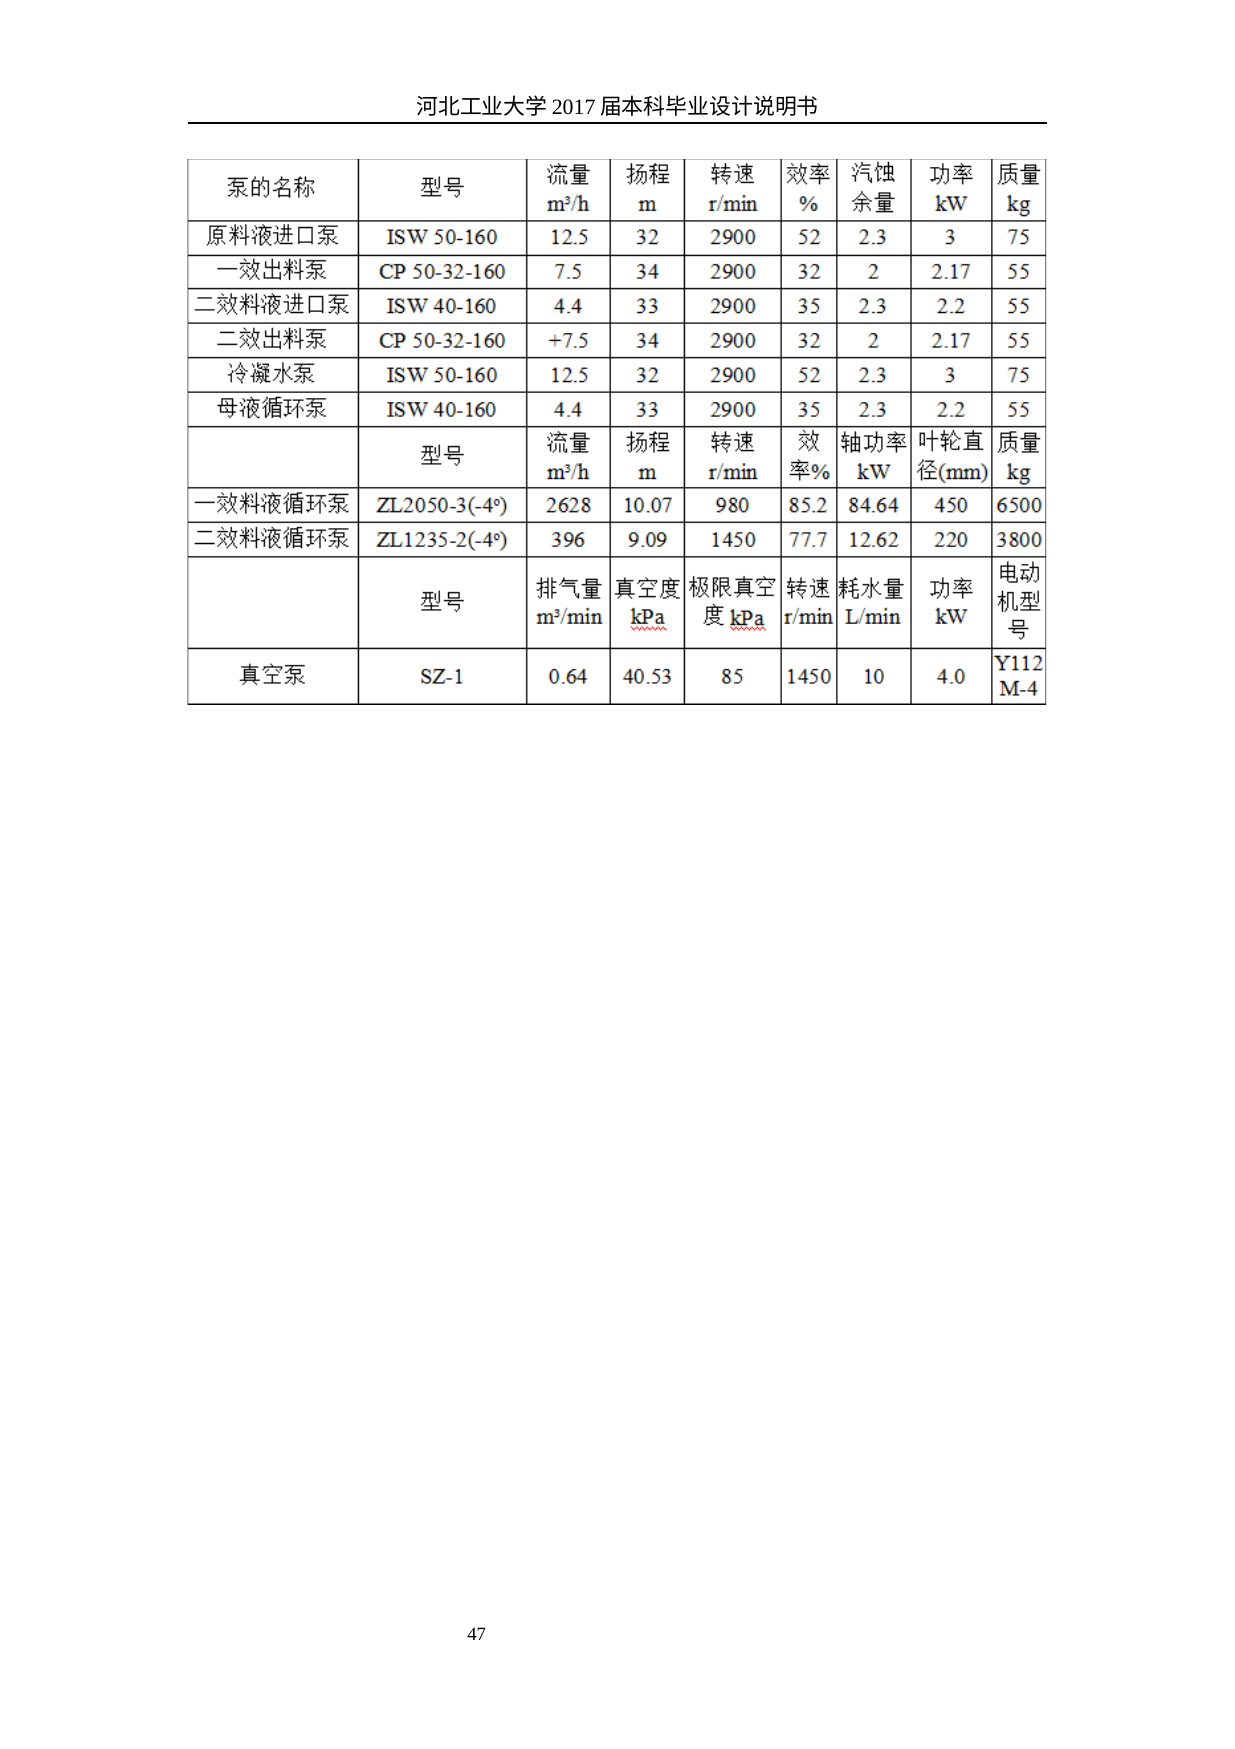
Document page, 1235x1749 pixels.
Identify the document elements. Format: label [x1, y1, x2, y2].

picture [187, 159, 1047, 705]
